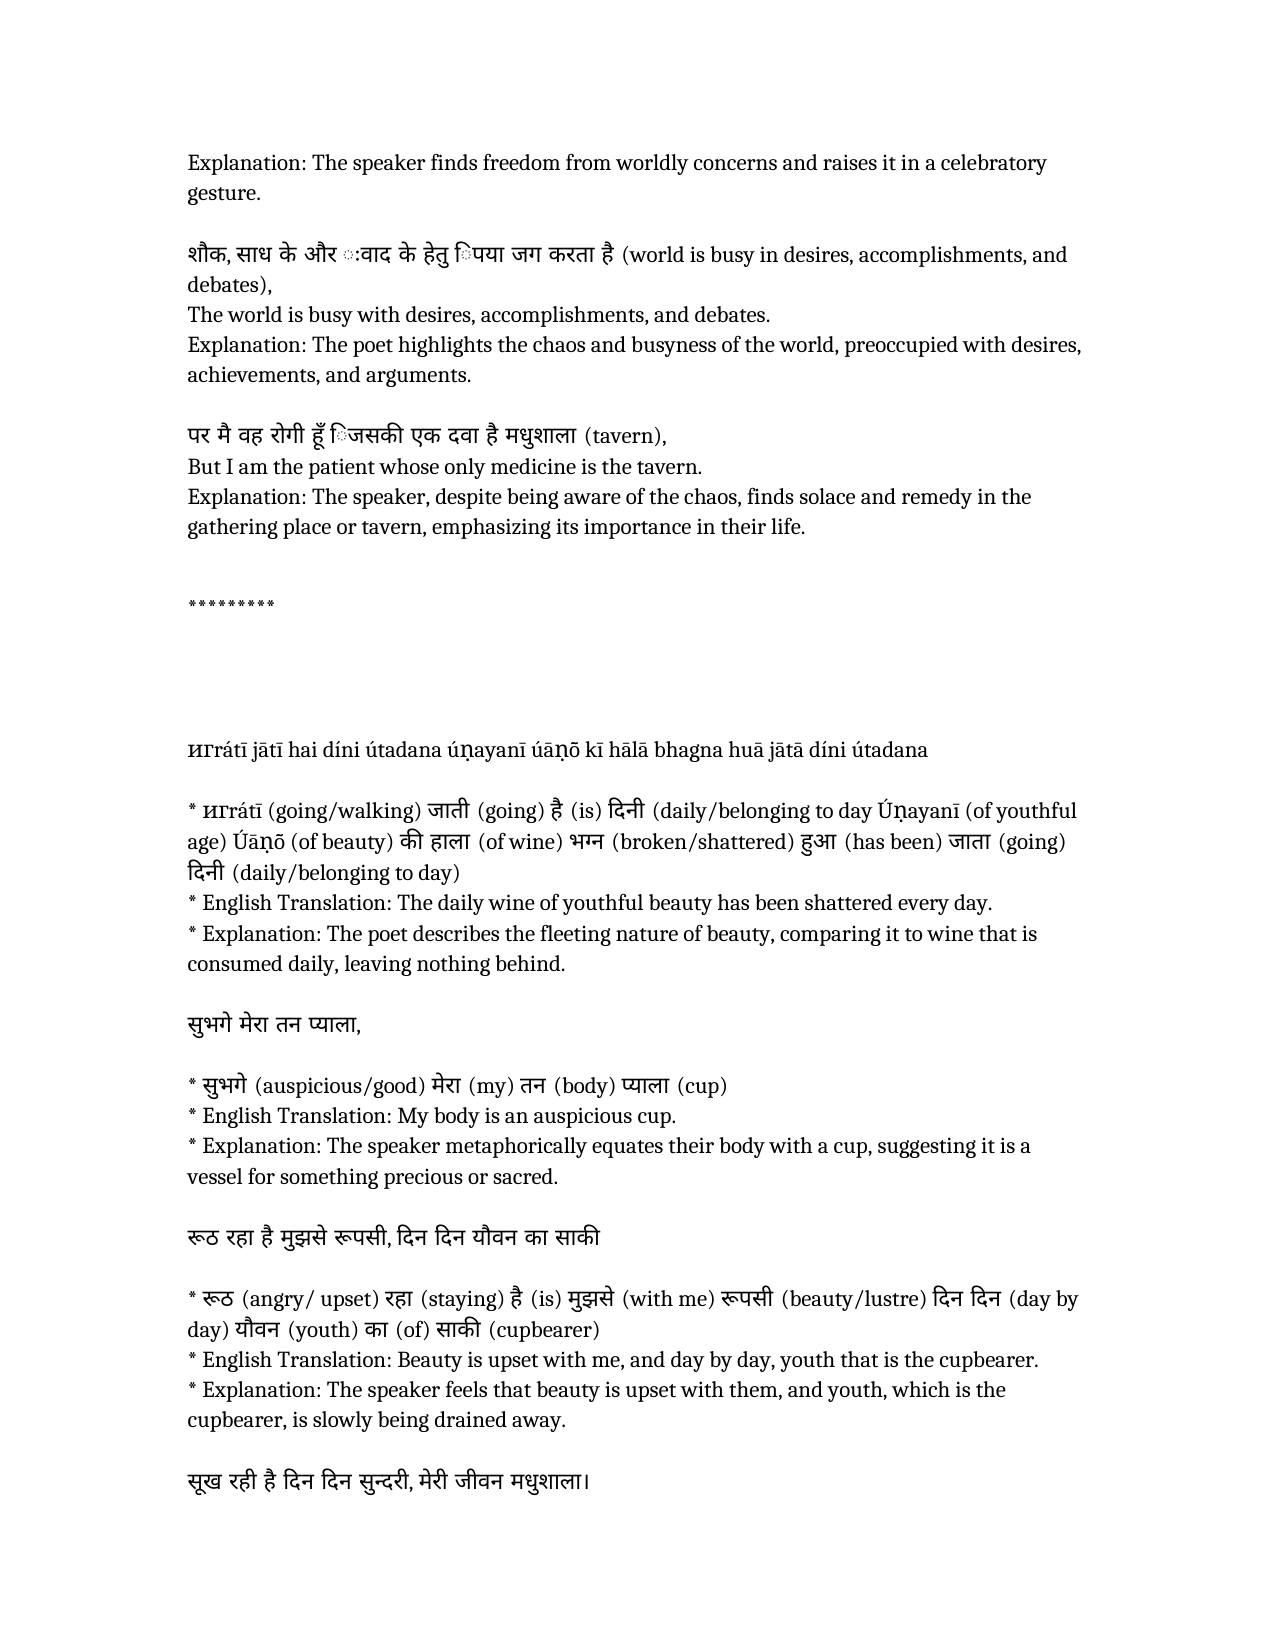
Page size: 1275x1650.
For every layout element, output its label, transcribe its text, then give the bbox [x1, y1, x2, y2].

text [187, 676, 1087, 1495]
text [187, 150, 1087, 540]
text ********* [187, 565, 1087, 652]
